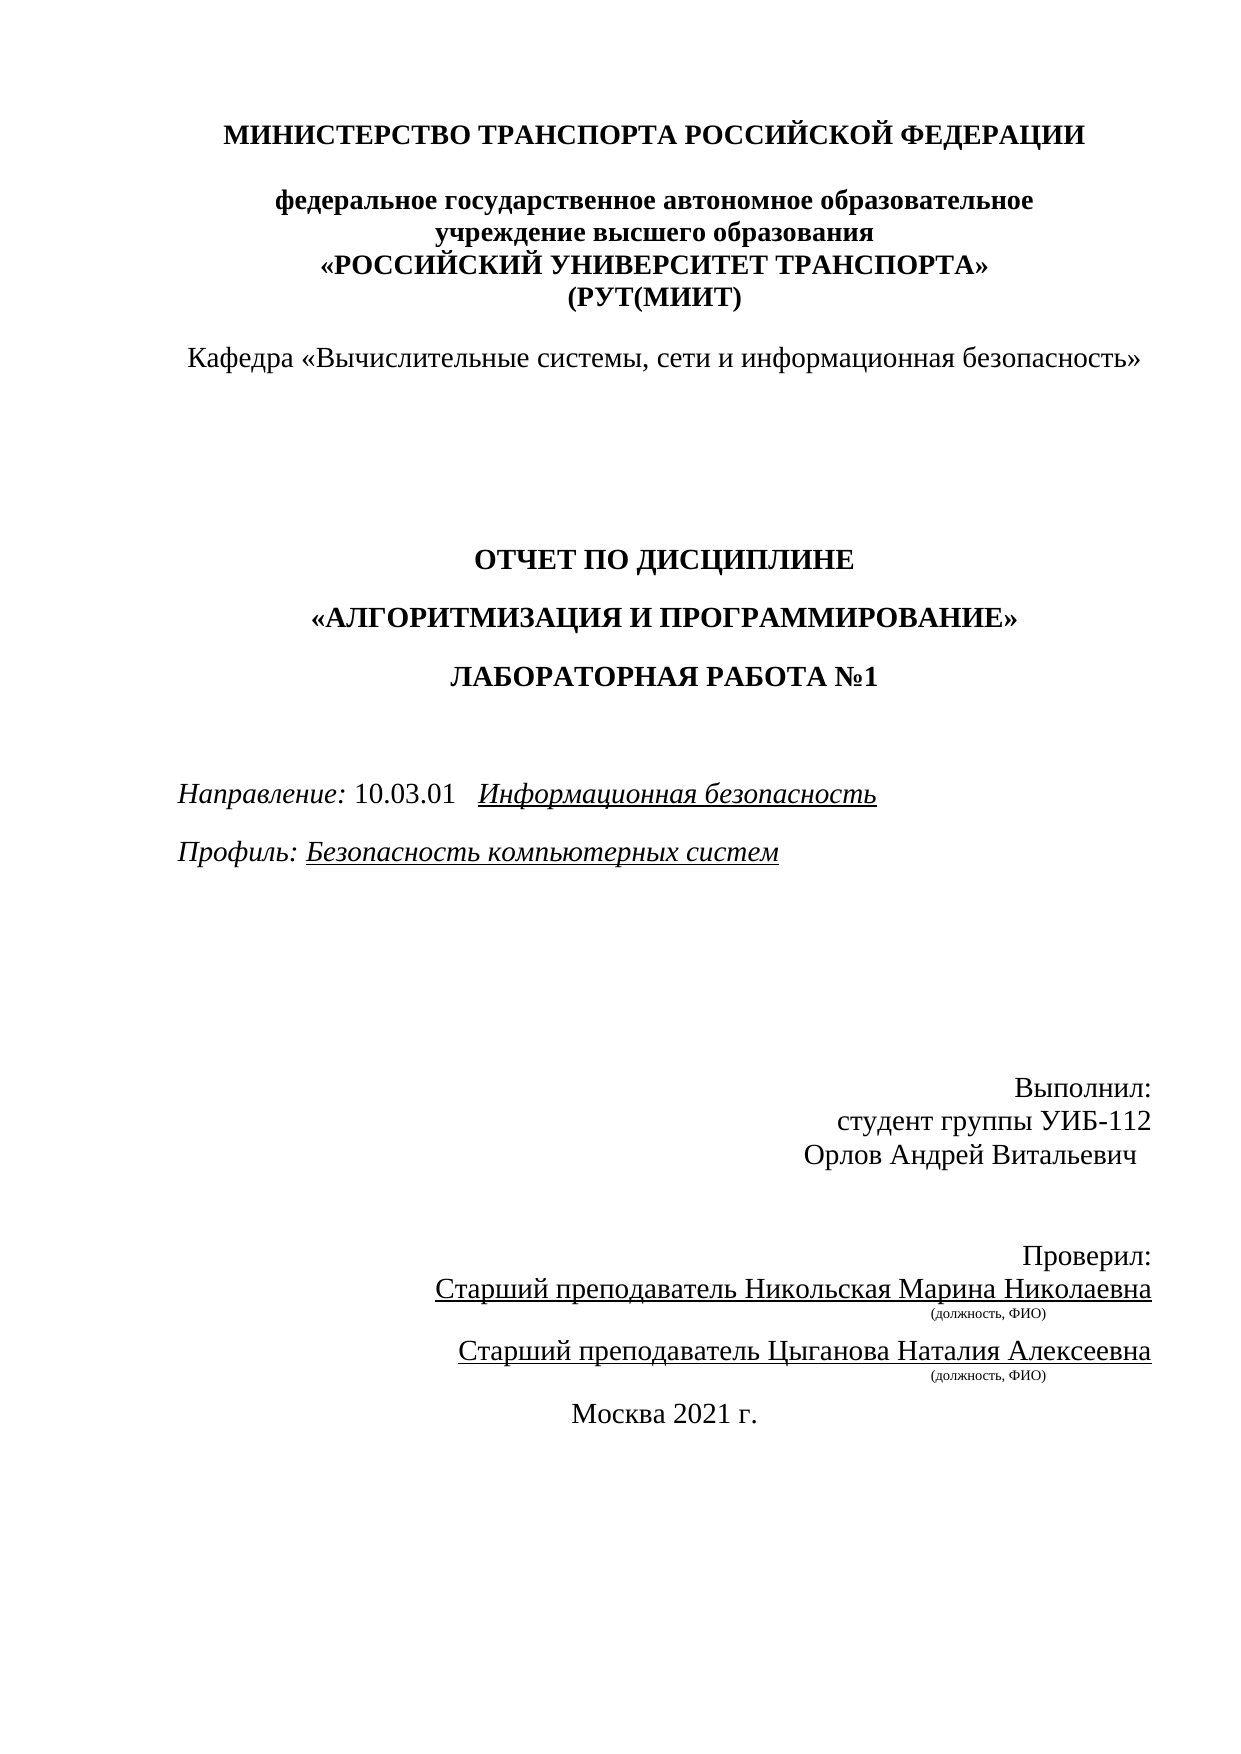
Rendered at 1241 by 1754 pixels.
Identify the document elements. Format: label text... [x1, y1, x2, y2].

text Отчет По Дисциплине [177, 542, 1152, 575]
text Москва 2021 г. [177, 1396, 1152, 1429]
text Проверил: [177, 1238, 1152, 1271]
text Старший преподаватель Цыганова Наталия Алексеевна [177, 1333, 1152, 1367]
text Орлов Андрей Витальевич [177, 1137, 1137, 1171]
text учреждение высшего образования [148, 215, 1147, 248]
text Старший преподаватель Никольская Марина Николаевна [177, 1271, 1152, 1305]
text Лабораторная работа №1 [177, 659, 1152, 692]
text МИНИСТЕРСТВО ТРАНСПОРТА РОССИЙСКОЙ ФЕДЕРАЦИИ [148, 118, 1147, 151]
text Направление: 10.03.01 Информационная безопасность [177, 776, 1152, 809]
text Кафедра «Вычислительные системы, сети и информационная безопасность» [177, 341, 1152, 374]
text (РУТ(МИИТ) [148, 280, 1147, 312]
text Выполнил: студент группы УИБ-112 [177, 1070, 1152, 1137]
text «РОССИЙСКИЙ УНИВЕРСИТЕТ ТРАНСПОРТА» [148, 248, 1147, 280]
text Профиль: Безопасность компьютерных систем [177, 834, 1152, 868]
text (должность, ФИО) [177, 1305, 1152, 1333]
text «Алгоритмизация и программирование» [177, 600, 1152, 634]
text (должность, ФИО) [177, 1367, 1152, 1396]
text федеральное государственное автономное образовательное [148, 183, 1147, 215]
